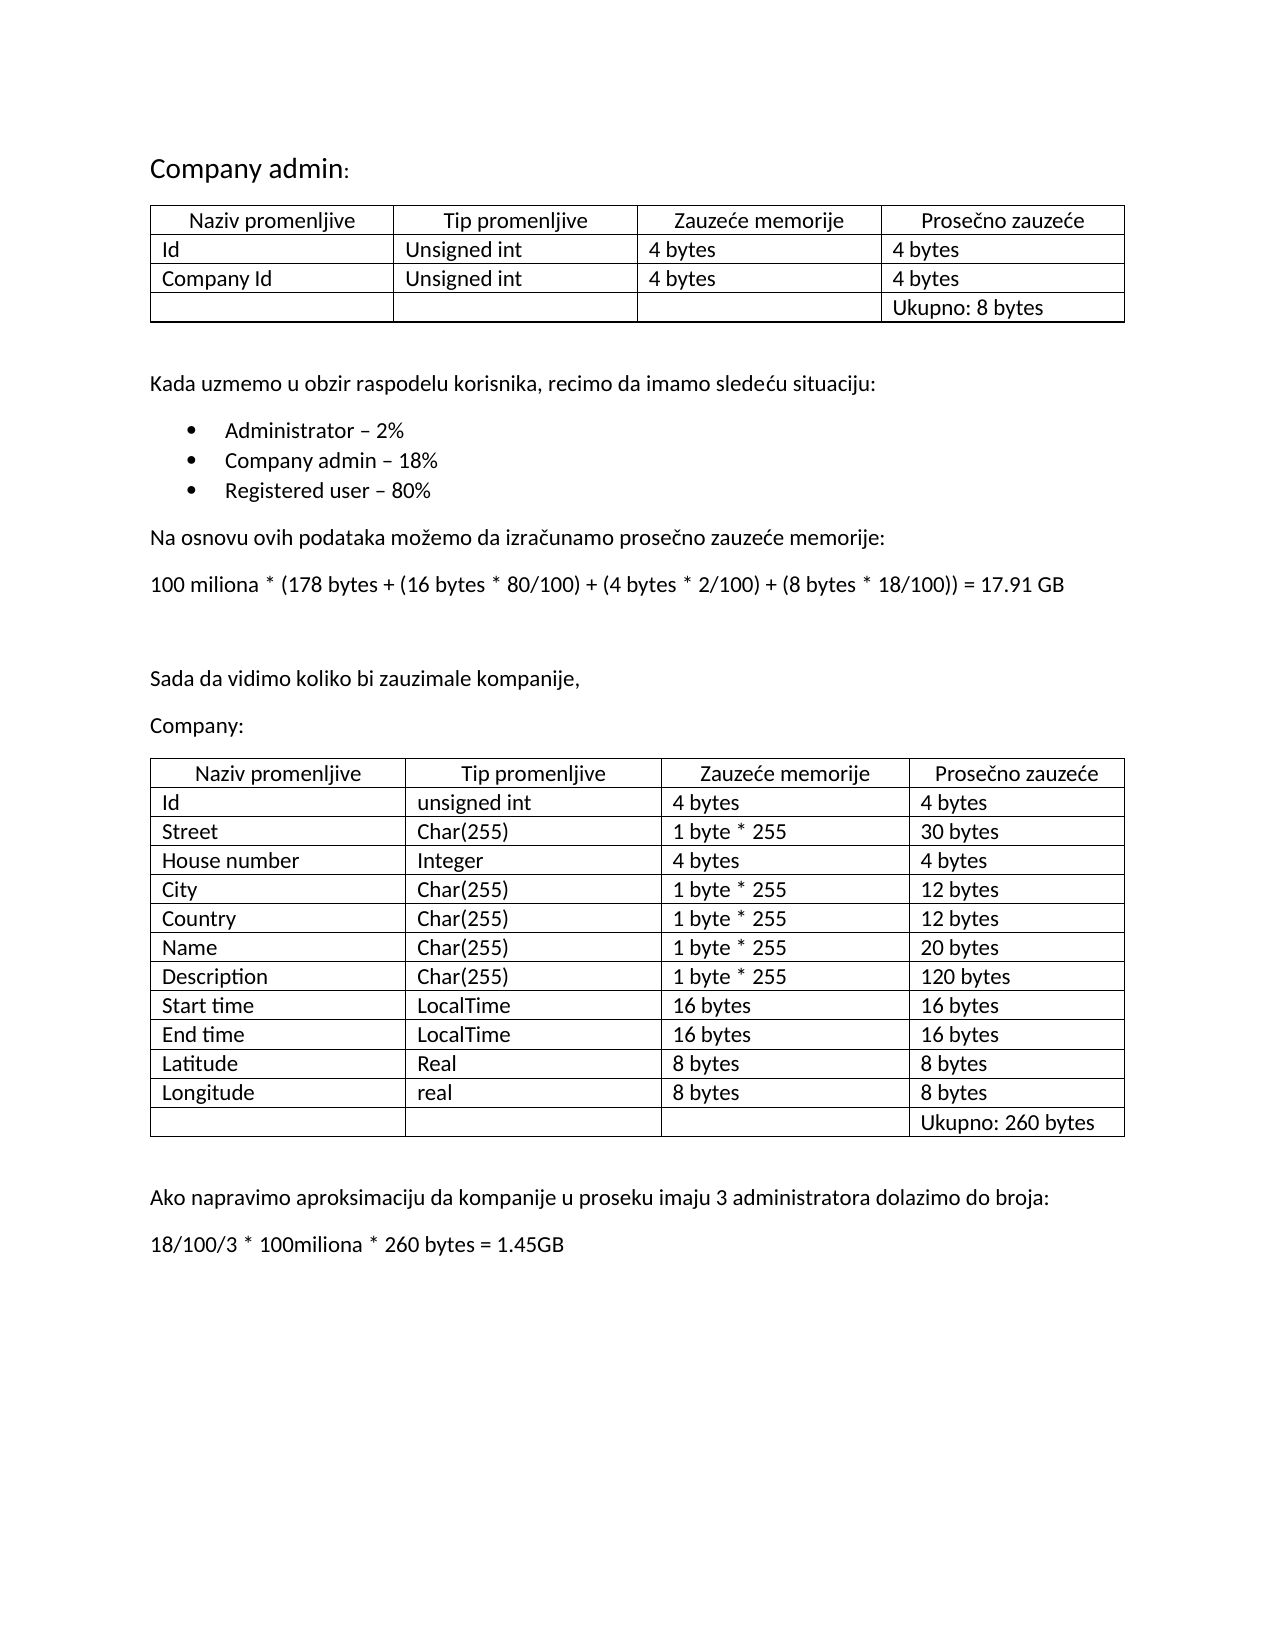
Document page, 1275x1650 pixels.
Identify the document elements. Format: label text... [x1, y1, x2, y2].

list Administrator – 2% [187, 416, 1125, 444]
table_cell 4 bytes [638, 264, 881, 292]
table_cell unsigned int [406, 788, 661, 816]
table_cell Country [151, 904, 405, 932]
table_cell Latitude [151, 1050, 405, 1077]
table_cell 4 bytes [910, 846, 1124, 874]
table_cell 30 bytes [910, 817, 1124, 845]
table_cell 4 bytes [882, 235, 1124, 263]
text 100 miliona * (178 bytes + (16 bytes * 80/100) + (4 bytes * 2/100) + (8 bytes * 18/100)) = 17.91 GB [150, 570, 1125, 598]
table_cell 8 bytes [662, 1050, 909, 1077]
table_cell [406, 1108, 661, 1136]
table_cell [662, 1108, 909, 1136]
table_cell 4 bytes [882, 264, 1124, 292]
table_cell Char(255) [406, 933, 661, 961]
text Kada uzmemo u obzir raspodelu korisnika, recimo da imamo sledeću situaciju: [150, 369, 1125, 397]
text Company admin: [150, 150, 1125, 186]
table_cell Ukupno: 260 bytes [910, 1108, 1124, 1136]
table_cell 1 byte * 255 [662, 962, 909, 990]
table_cell Start time [151, 991, 405, 1019]
table_cell Char(255) [406, 817, 661, 845]
table_cell 20 bytes [910, 933, 1124, 961]
table_cell 8 bytes [910, 1079, 1124, 1107]
table_header Zauzeće memorije [662, 759, 909, 787]
table_cell 4 bytes [638, 235, 881, 263]
table_cell LocalTime [406, 1020, 661, 1048]
table_cell 16 bytes [910, 991, 1124, 1019]
table_cell Description [151, 962, 405, 990]
table_header Naziv promenljive [151, 206, 393, 234]
table_header Tip promenljive [394, 206, 637, 234]
table_cell 16 bytes [662, 1020, 909, 1048]
text Na osnovu ovih podataka možemo da izračunamo prosečno zauzeće memorije: [150, 523, 1125, 551]
table_cell House number [151, 846, 405, 874]
table_cell Char(255) [406, 875, 661, 903]
table_header Prosečno zauzeće [882, 206, 1124, 234]
table_cell 16 bytes [662, 991, 909, 1019]
table_header Prosečno zauzeće [910, 759, 1124, 787]
table_cell Street [151, 817, 405, 845]
text Ako napravimo aproksimaciju da kompanije u proseku imaju 3 administratora dolazimo do broja: [150, 1183, 1125, 1212]
table_cell 8 bytes [662, 1079, 909, 1107]
table_cell Char(255) [406, 904, 661, 932]
table_cell Integer [406, 846, 661, 874]
table_cell real [406, 1079, 661, 1107]
table_cell 1 byte * 255 [662, 817, 909, 845]
text Sada da vidimo koliko bi zauzimale kompanije, [150, 664, 1125, 692]
table_cell Company Id [151, 264, 393, 292]
table_cell [151, 293, 393, 321]
table_cell 1 byte * 255 [662, 875, 909, 903]
table_cell [638, 293, 881, 321]
table_cell 16 bytes [910, 1020, 1124, 1048]
table_cell 12 bytes [910, 875, 1124, 903]
table_header Naziv promenljive [151, 759, 405, 787]
table_cell City [151, 875, 405, 903]
list Registered user – 80% [187, 477, 1125, 504]
table_cell End time [151, 1020, 405, 1048]
table_cell Longitude [151, 1079, 405, 1107]
table_cell Char(255) [406, 962, 661, 990]
table_cell 12 bytes [910, 904, 1124, 932]
list Company admin – 18% [187, 446, 1125, 474]
table_cell 4 bytes [910, 788, 1124, 816]
text 18/100/3 * 100miliona * 260 bytes = 1.45GB [150, 1230, 1125, 1258]
table_cell Real [406, 1050, 661, 1077]
table_header Zauzeće memorije [638, 206, 881, 234]
table_cell [394, 293, 637, 321]
text Company: [150, 711, 1125, 739]
table_header Tip promenljive [406, 759, 661, 787]
table_cell 4 bytes [662, 846, 909, 874]
table_cell Name [151, 933, 405, 961]
table_cell [151, 1108, 405, 1136]
table_cell Id [151, 235, 393, 263]
table_cell 1 byte * 255 [662, 904, 909, 932]
table_cell 4 bytes [662, 788, 909, 816]
table_cell Ukupno: 8 bytes [882, 293, 1124, 321]
table_cell Unsigned int [394, 264, 637, 292]
table_cell LocalTime [406, 991, 661, 1019]
table_cell Id [151, 788, 405, 816]
table_cell 120 bytes [910, 962, 1124, 990]
table_cell 1 byte * 255 [662, 933, 909, 961]
table_cell Unsigned int [394, 235, 637, 263]
table_cell 8 bytes [910, 1050, 1124, 1077]
